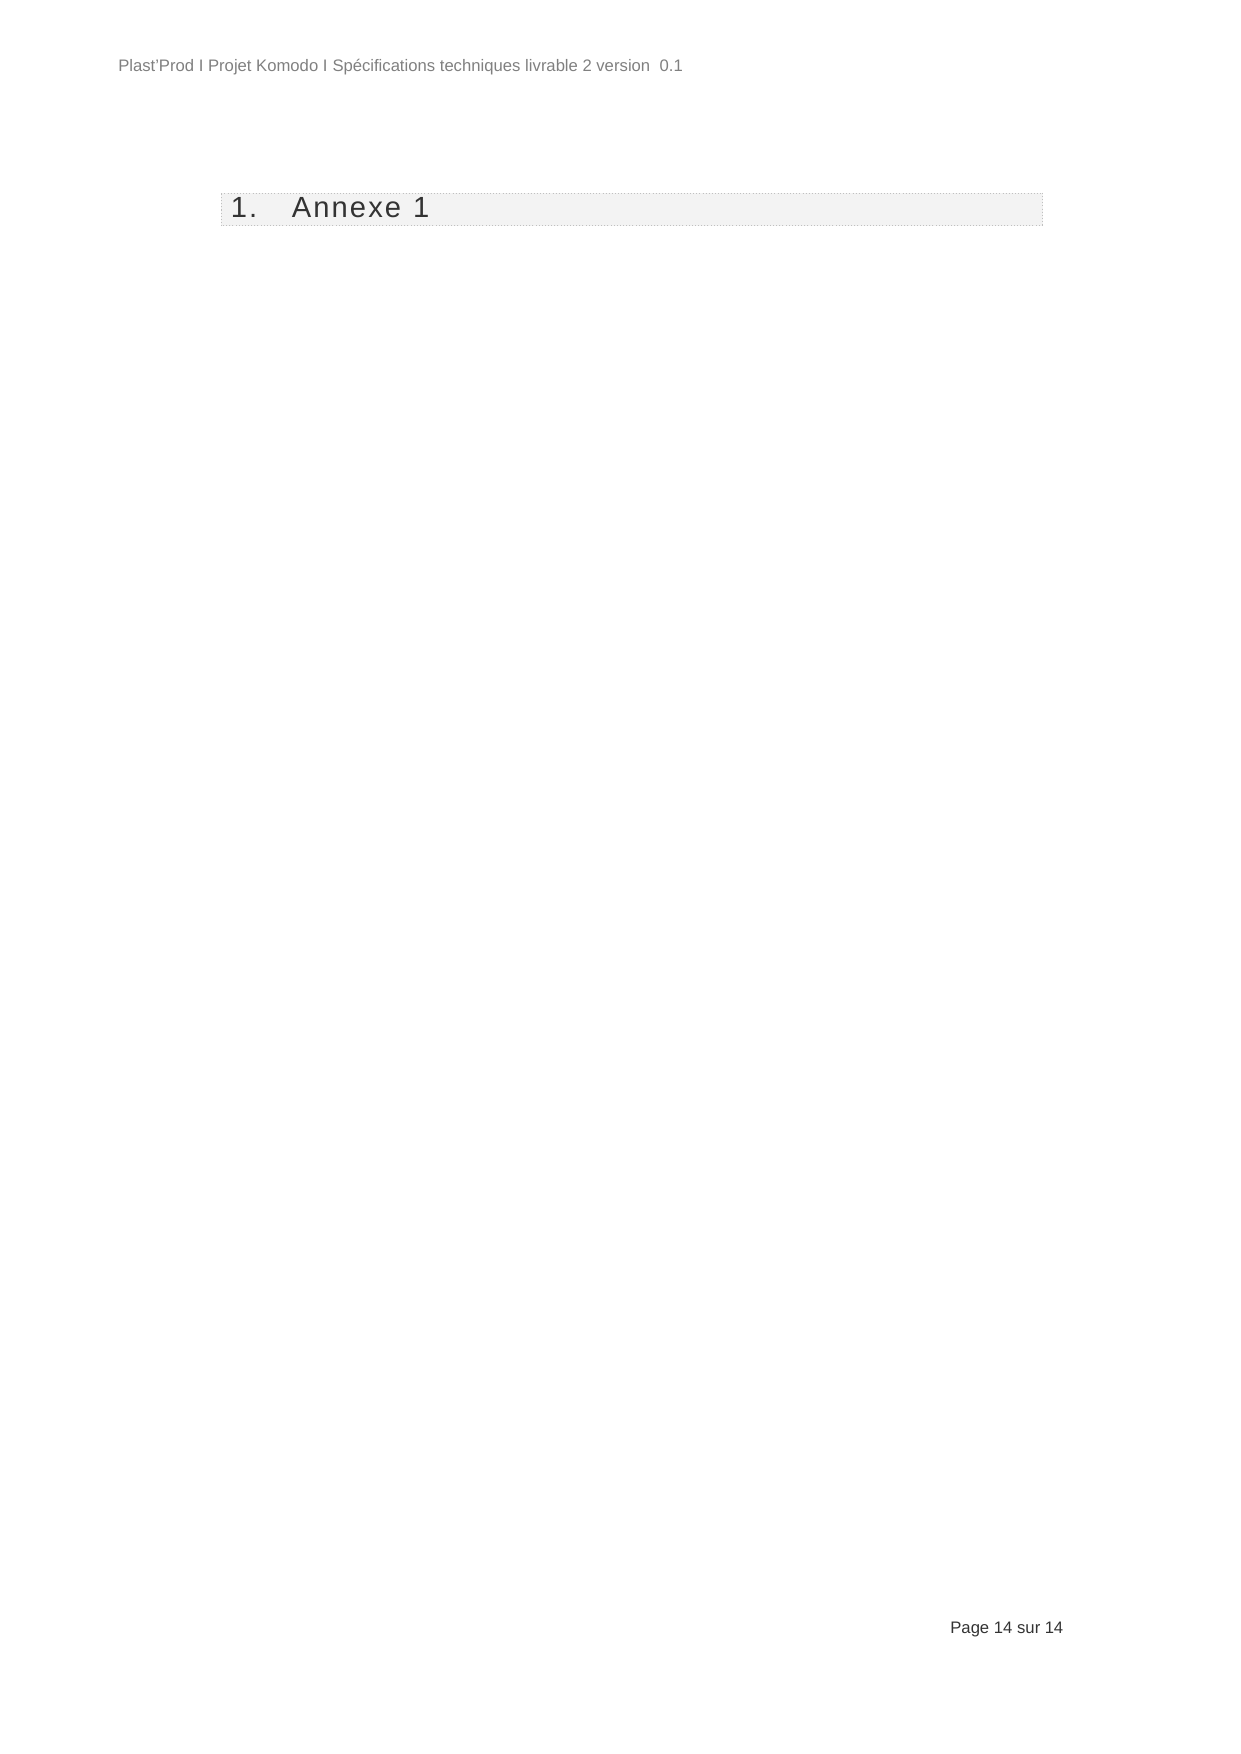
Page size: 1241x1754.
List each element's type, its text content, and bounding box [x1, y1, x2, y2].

subtitle Annexe 1 [221, 193, 1043, 226]
